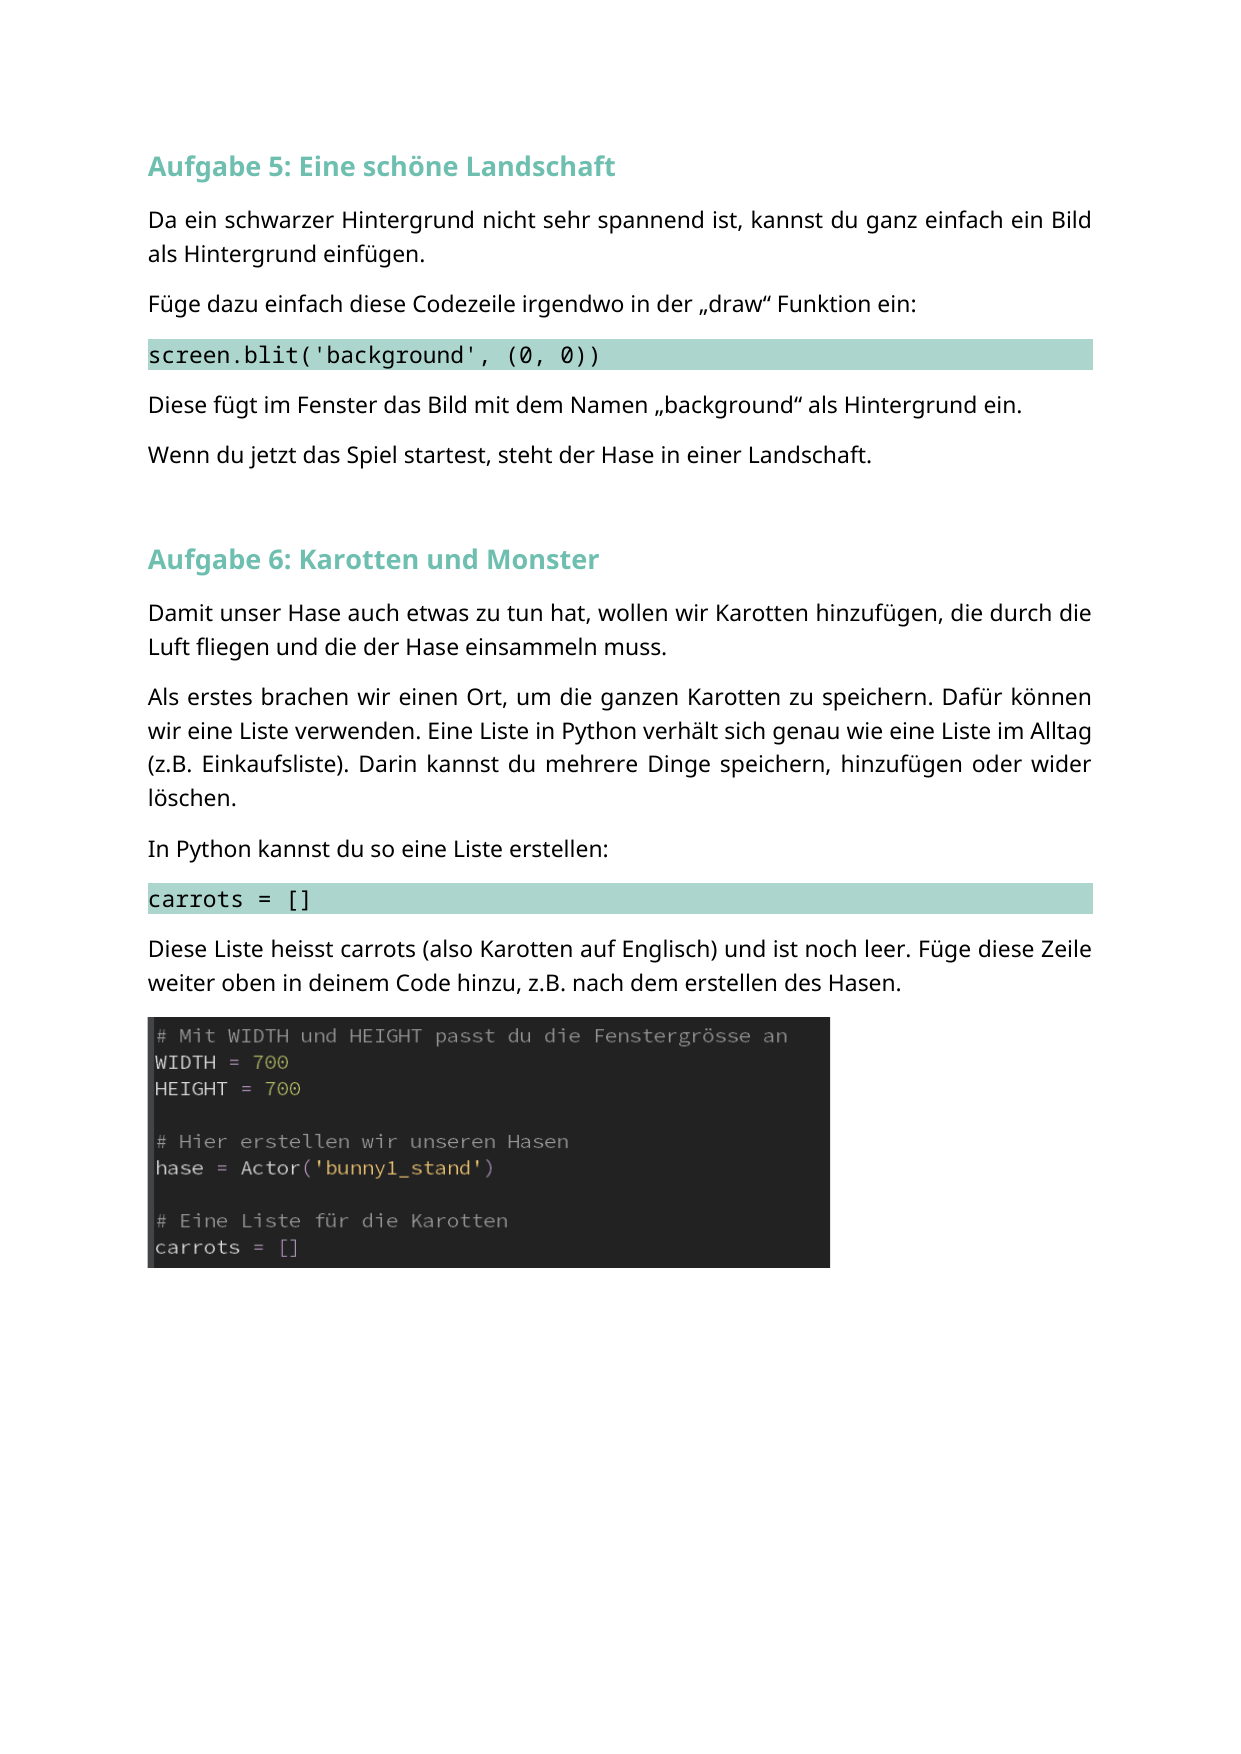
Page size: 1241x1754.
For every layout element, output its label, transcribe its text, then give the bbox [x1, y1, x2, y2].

text Da ein schwarzer Hintergrund nicht sehr spannend ist, kannst du ganz einfach ein Bild als Hintergrund einfügen. [148, 204, 1093, 269]
picture [147, 1017, 831, 1268]
text Damit unser Hase auch etwas zu tun hat, wollen wir Karotten hinzufügen, die durch die Luft fliegen und die der Hase einsammeln muss. [148, 597, 1093, 662]
text Aufgabe 6: Karotten und Monster [148, 540, 1093, 577]
text screen.blit('background', (0, 0)) [148, 339, 1093, 370]
text Wenn du jetzt das Spiel startest, steht der Hase in einer Landschaft. [148, 439, 1093, 471]
text Füge dazu einfach diese Codezeile irgendwo in der „draw“ Funktion ein: [148, 288, 1093, 319]
text Diese fügt im Fenster das Bild mit dem Namen „background“ als Hintergrund ein. [148, 389, 1093, 420]
text In Python kannst du so eine Liste erstellen: [148, 833, 1093, 864]
text Diese Liste heisst carrots (also Karotten auf Englisch) und ist noch leer. Füge diese Zeile weiter oben in deinem Code hinzu, z.B. nach dem erstellen des Hasen. [148, 933, 1093, 998]
text Als erstes brachen wir einen Ort, um die ganzen Karotten zu speichern. Dafür können wir eine Liste verwenden. Eine Liste in Python verhält sich genau wie eine Liste im Alltag (z.B. Einkaufsliste). Darin kannst du mehrere Dinge speichern, hinzufügen oder wider löschen. [148, 681, 1093, 813]
text carrots = [] [148, 883, 1093, 914]
text Aufgabe 5: Eine schöne Landschaft [148, 148, 1093, 184]
